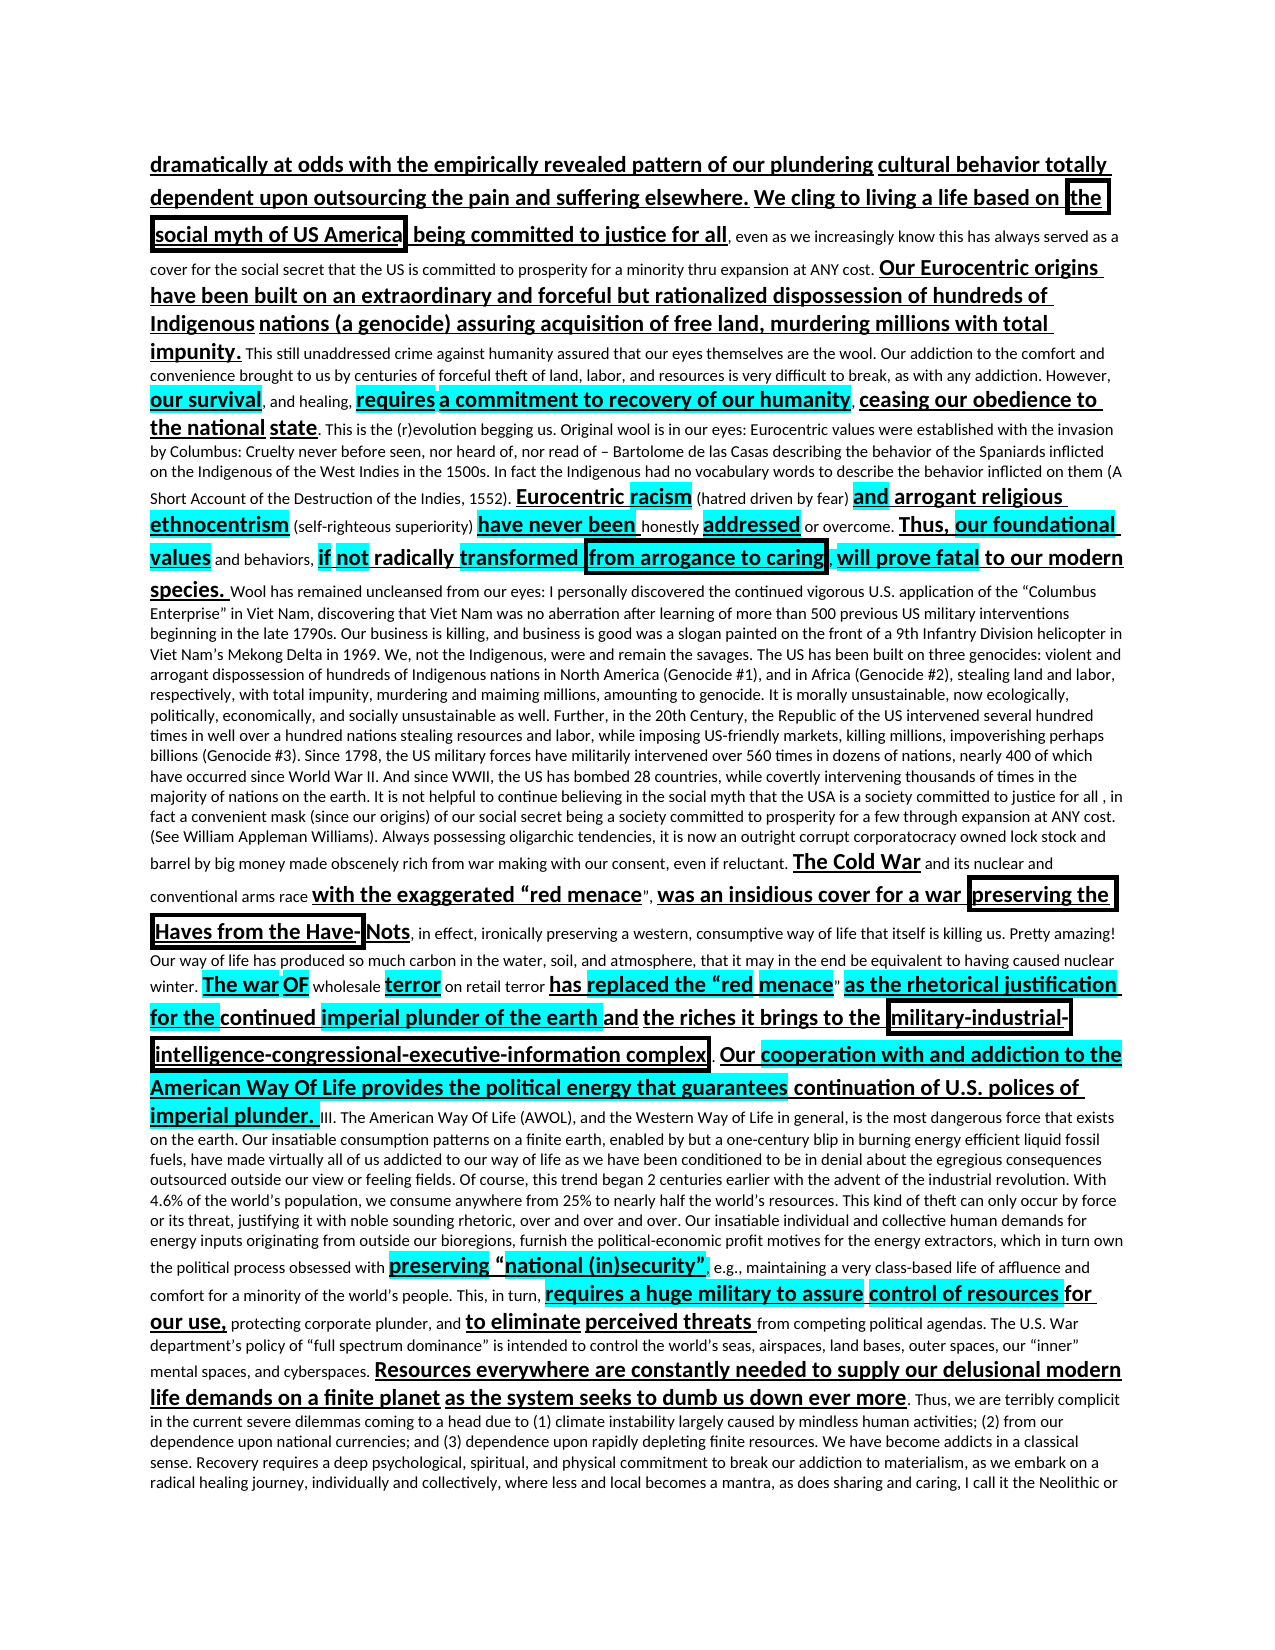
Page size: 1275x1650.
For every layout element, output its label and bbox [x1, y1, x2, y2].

text [150, 150, 1125, 1493]
